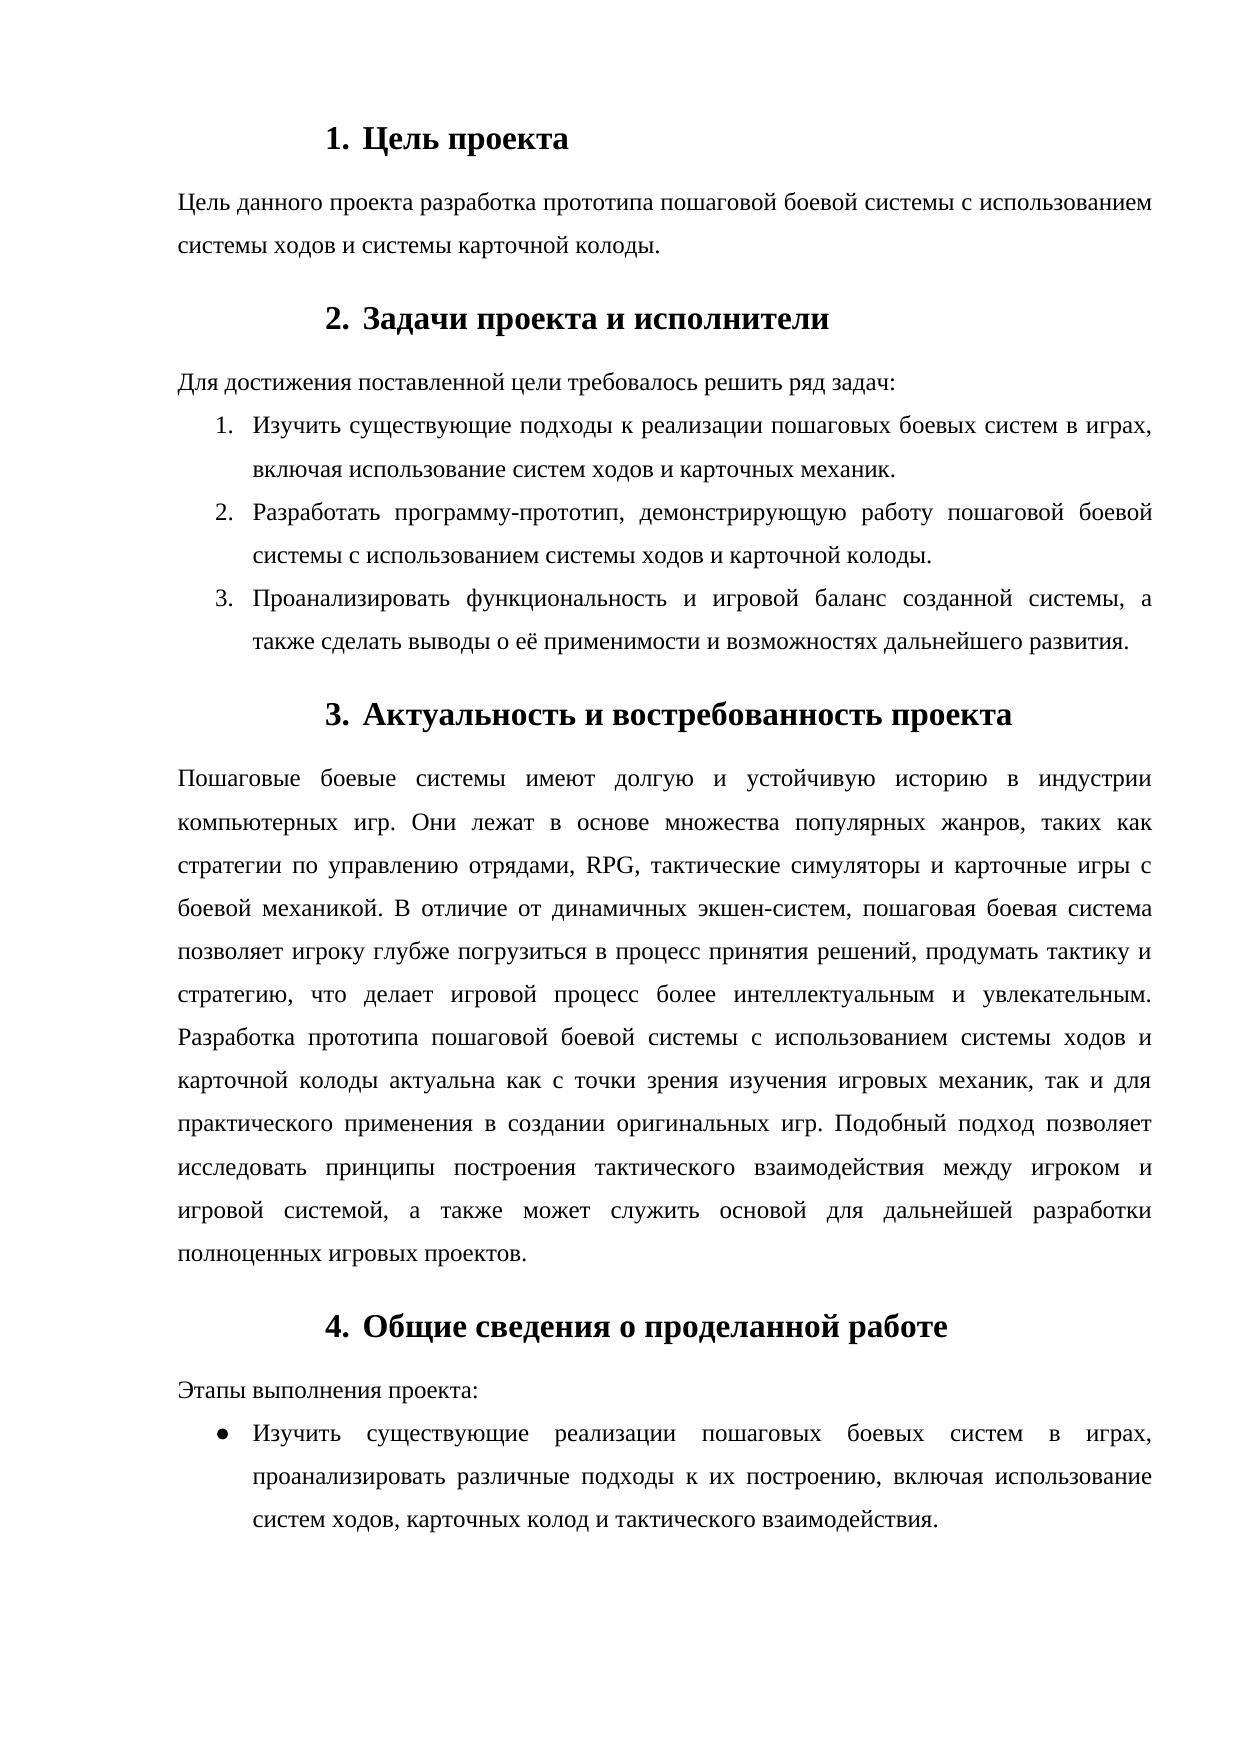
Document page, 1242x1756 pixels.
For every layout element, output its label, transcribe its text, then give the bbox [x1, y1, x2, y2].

list Проанализировать функциональность и игровой баланс созданной системы, а также сделать выводы о её применимости и возможностях дальнейшего развития. [215, 583, 1153, 655]
list Изучить существующие подходы к реализации пошаговых боевых систем в играх, включая использование систем ходов и карточных механик. [215, 411, 1153, 482]
subtitle Цель проекта [325, 118, 1153, 156]
list Разработать программу-прототип, демонстрирующую работу пошаговой боевой системы с использованием системы ходов и карточной колоды. [215, 497, 1153, 569]
text Цель данного проекта разработка прототипа пошаговой боевой системы с использованием системы ходов и системы карточной колоды. [177, 187, 1153, 259]
subtitle Общие сведения о проделанной работе [325, 1306, 1153, 1344]
text Пошаговые боевые системы имеют долгую и устойчивую историю в индустрии компьютерных игр. Они лежат в основе множества популярных жанров, таких как стратегии по управлению отрядами, RPG, тактические симуляторы и карточные игры с боевой механикой. В отличие от динамичных экшен-систем, пошаговая боевая система позволяет игроку глубже погрузиться в процесс принятия решений, продумать тактику и стратегию, что делает игровой процесс более интеллектуальным и увлекательным. Разработка прототипа пошаговой боевой системы с использованием системы ходов и карточной колоды актуальна как с точки зрения изучения игровых механик, так и для практического применения в создании оригинальных игр. Подобный подход позволяет исследовать принципы построения тактического взаимодействия между игроком и игровой системой, а также может служить основой для дальнейшей разработки полноценных игровых проектов. [177, 763, 1153, 1267]
text Этапы выполнения проекта: [177, 1375, 1153, 1404]
text Для достижения поставленной цели требовалось решить ряд задач: [177, 367, 1153, 396]
list Изучить существующие реализации пошаговых боевых систем в играх, проанализировать различные подходы к их построению, включая использование систем ходов, карточных колод и тактического взаимодействия. [215, 1418, 1153, 1533]
subtitle Актуальность и востребованность проекта [325, 694, 1153, 733]
subtitle Задачи проекта и исполнители [325, 298, 1153, 337]
